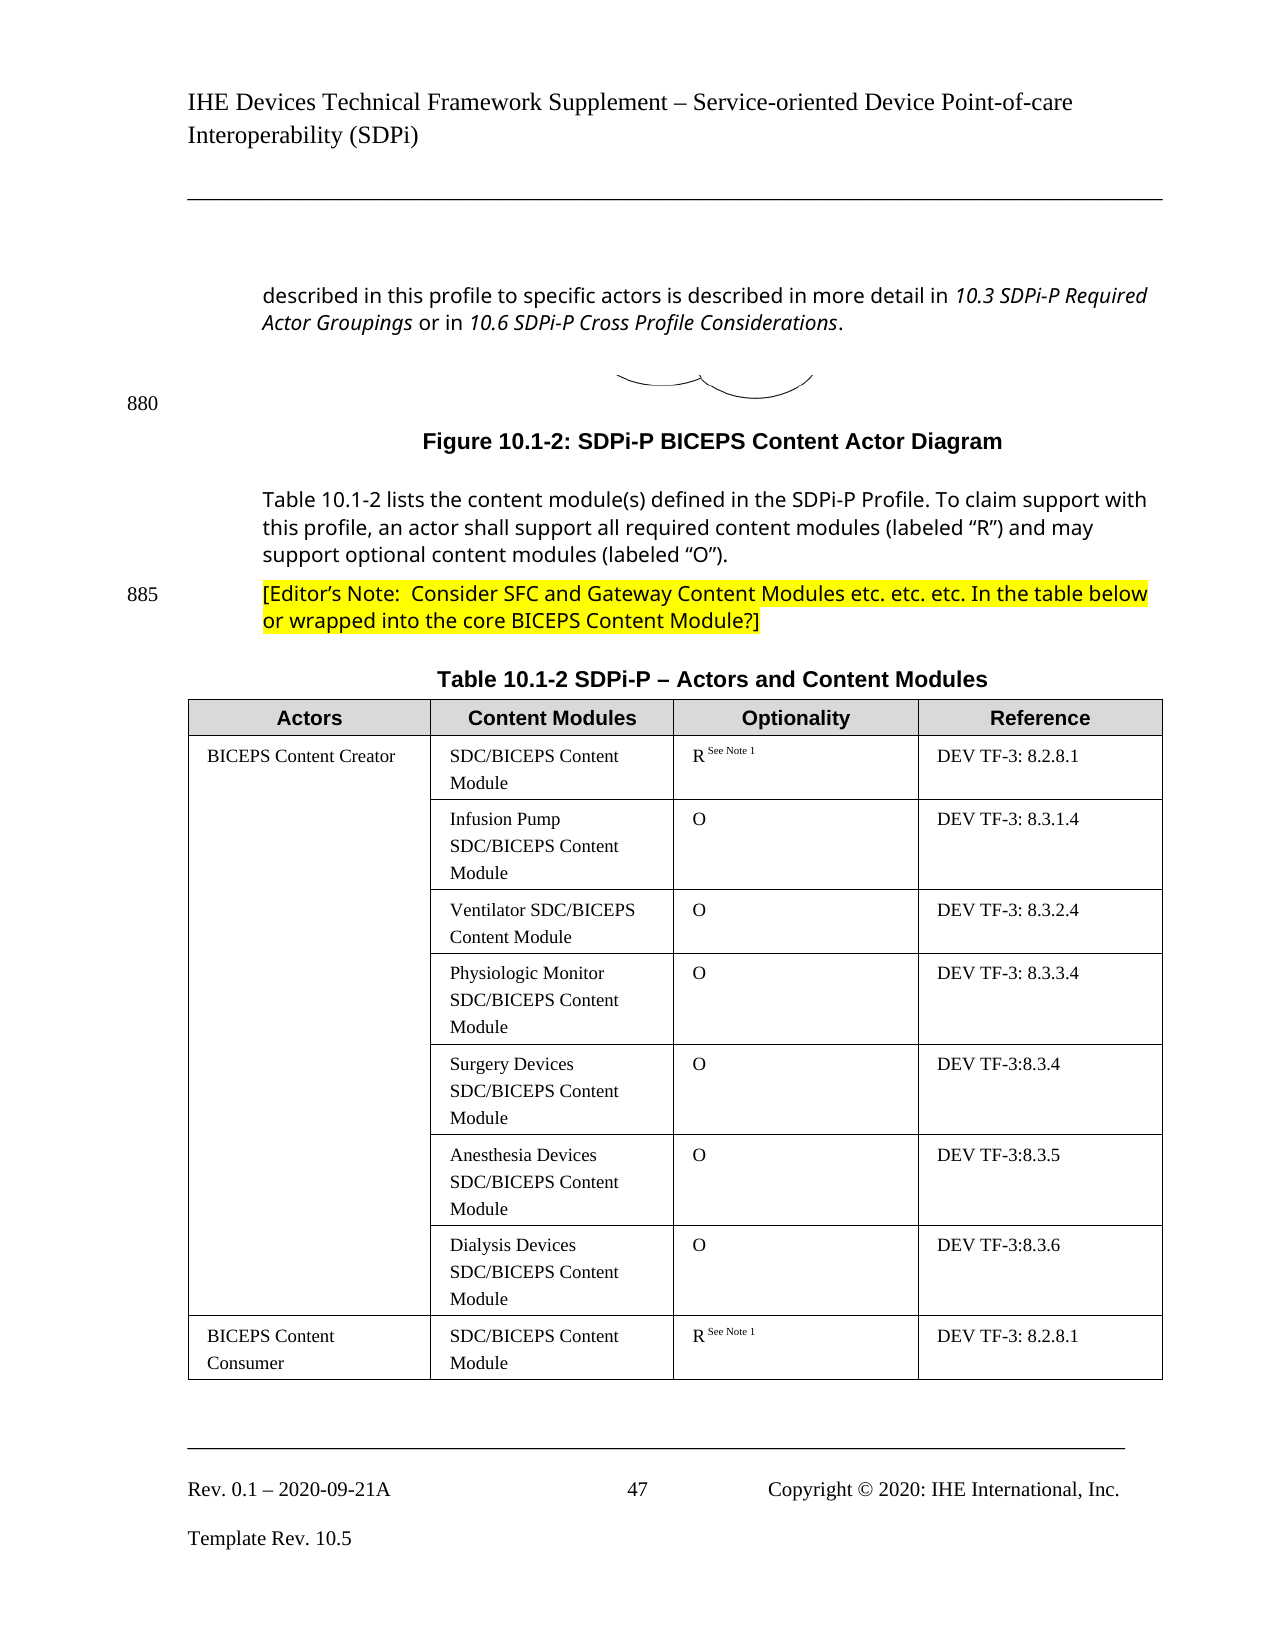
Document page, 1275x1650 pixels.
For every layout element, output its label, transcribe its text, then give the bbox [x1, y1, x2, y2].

table_cell O [674, 1226, 918, 1315]
table_cell O [674, 890, 918, 953]
table_cell Anesthesia Devices SDC/BICEPS Content Module [431, 1135, 673, 1225]
table_cell DEV TF-3: 8.2.8.1 [919, 736, 1162, 799]
table_cell O [674, 800, 918, 889]
table_cell DEV TF-3: 8.3.2.4 [919, 890, 1162, 953]
table_cell DEV TF-3: 8.3.1.4 [919, 800, 1162, 889]
table_cell SDC/BICEPS Content Module [431, 1316, 673, 1379]
table_cell DEV TF-3: 8.3.3.4 [919, 954, 1162, 1043]
table_cell BICEPS Content Consumer [189, 1316, 430, 1379]
table_cell Ventilator SDC/BICEPS Content Module [431, 890, 673, 953]
table_cell DEV TF-3: 8.2.8.1 [919, 1316, 1162, 1379]
table_cell BICEPS Content Creator [189, 736, 430, 1315]
table_cell R See Note 1 [674, 1316, 918, 1379]
table_cell SDC/BICEPS Content Module [431, 736, 673, 799]
title Table 10.1-2 SDPi-P – Actors and Content Modules [262, 665, 1162, 692]
table_cell DEV TF-3:8.3.5 [919, 1135, 1162, 1225]
table_cell O [674, 954, 918, 1043]
text Table 10.1-2 lists the content module(s) defined in the SDPi-P Profile. To claim support with this profile, an actor shall support all required content modules (labeled “R”) and may support optional content modules (labeled “O”). [262, 486, 1162, 567]
text [Editor’s Note: Consider SFC and Gateway Content Modules etc. etc. etc. In the table below or wrapped into the core BICEPS Content Module?] [760, 580, 1162, 634]
table_cell Infusion Pump SDC/BICEPS Content Module [431, 800, 673, 889]
table_cell DEV TF-3:8.3.6 [919, 1226, 1162, 1315]
table_cell O [674, 1045, 918, 1134]
table_header Actors [189, 700, 430, 735]
table_header Content Modules [431, 700, 673, 735]
table_cell Surgery Devices SDC/BICEPS Content Module [431, 1045, 673, 1134]
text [262, 282, 1162, 336]
table_cell Physiologic Monitor SDC/BICEPS Content Module [431, 954, 673, 1043]
table_cell O [674, 1135, 918, 1225]
table_cell R See Note 1 [674, 736, 918, 799]
table_cell Dialysis Devices SDC/BICEPS Content Module [431, 1226, 673, 1315]
title Figure 10.1-2: SDPi-P BICEPS Content Actor Diagram [262, 428, 1162, 455]
table_header Optionality [674, 700, 918, 735]
picture [262, 375, 1238, 410]
table_cell DEV TF-3:8.3.4 [919, 1045, 1162, 1134]
table_header Reference [919, 700, 1162, 735]
